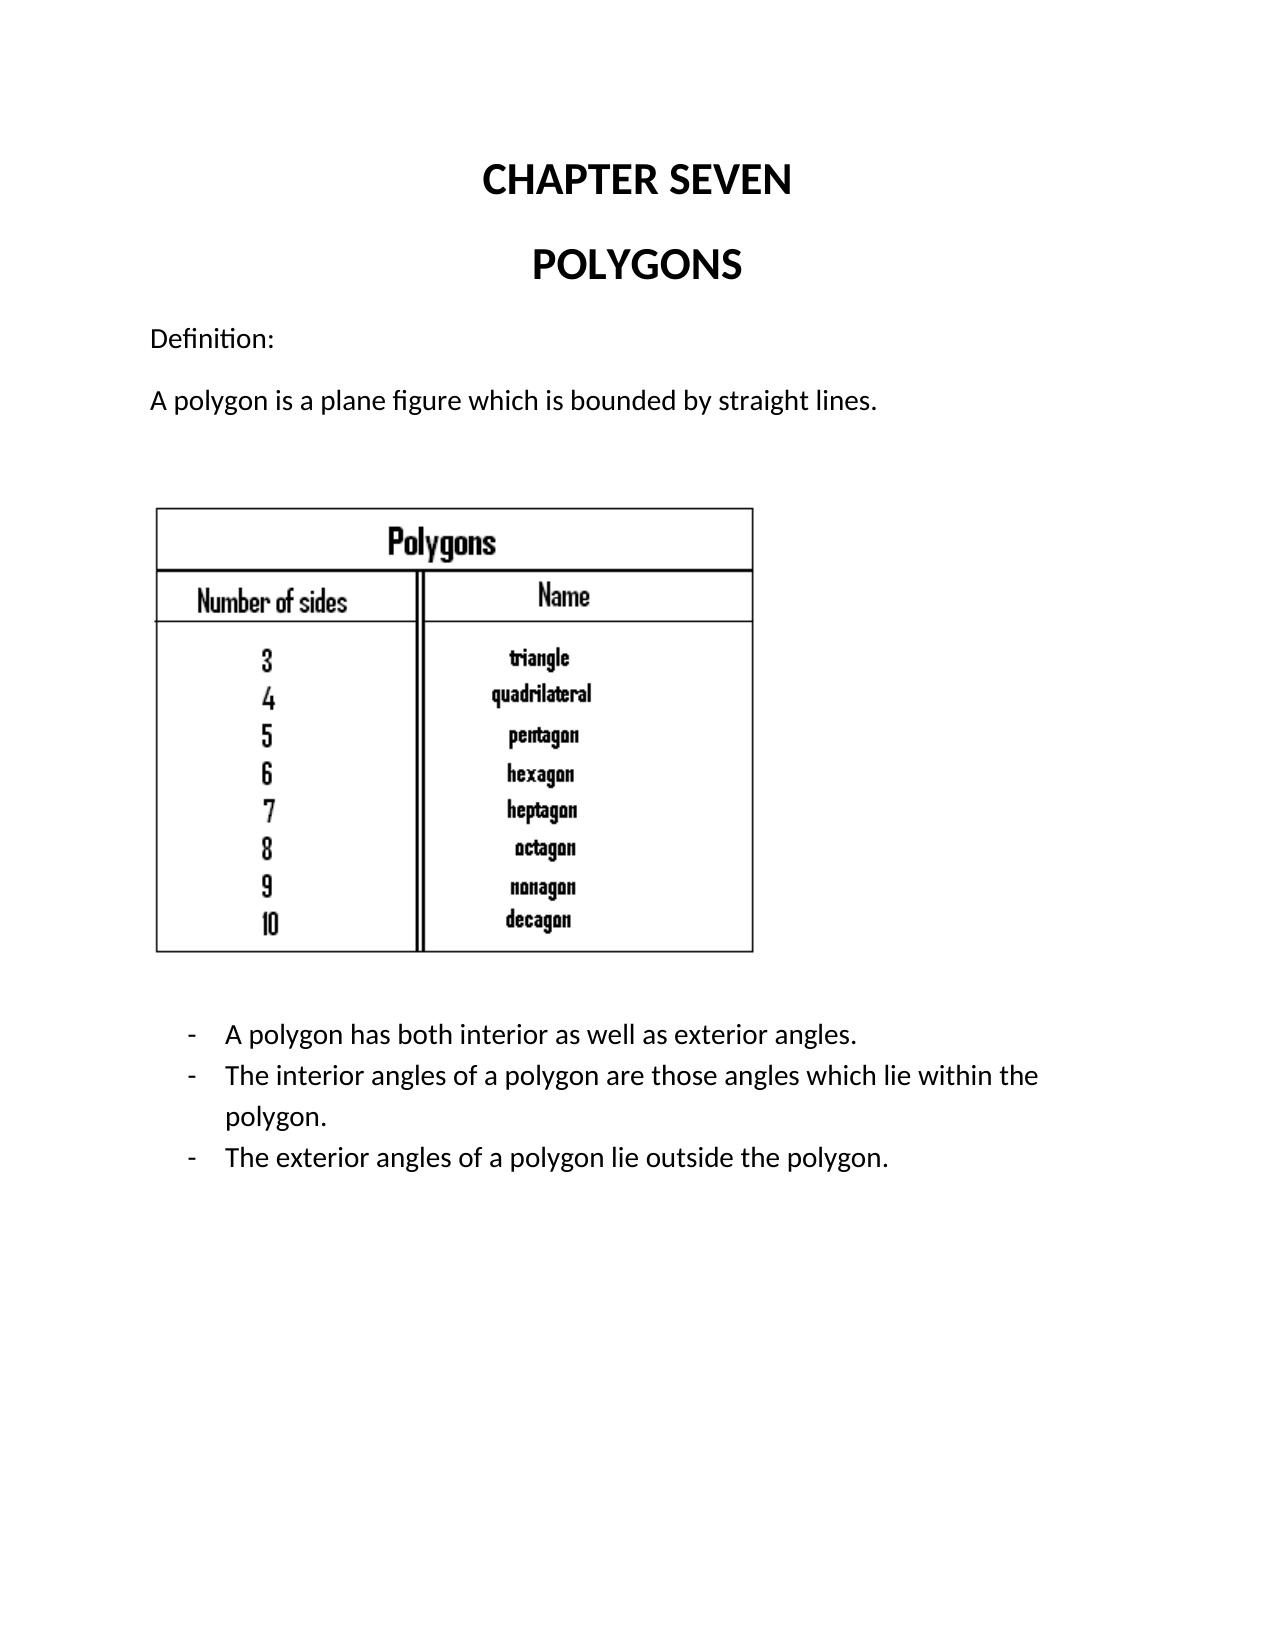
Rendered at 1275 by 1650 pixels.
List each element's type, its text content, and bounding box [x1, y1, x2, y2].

text CHAPTER SEVEN [150, 150, 1125, 206]
list A polygon has both interior as well as exterior angles. [187, 1016, 1125, 1052]
text POLYGONS [150, 235, 1125, 291]
list The exterior angles of a polygon lie outside the polygon. [187, 1139, 1125, 1174]
text Definition: [150, 320, 1125, 356]
list The interior angles of a polygon are those angles which lie within the polygon. [187, 1057, 1125, 1133]
text A polygon is a plane figure which is bounded by straight lines. [150, 382, 1125, 418]
picture [150, 505, 760, 959]
